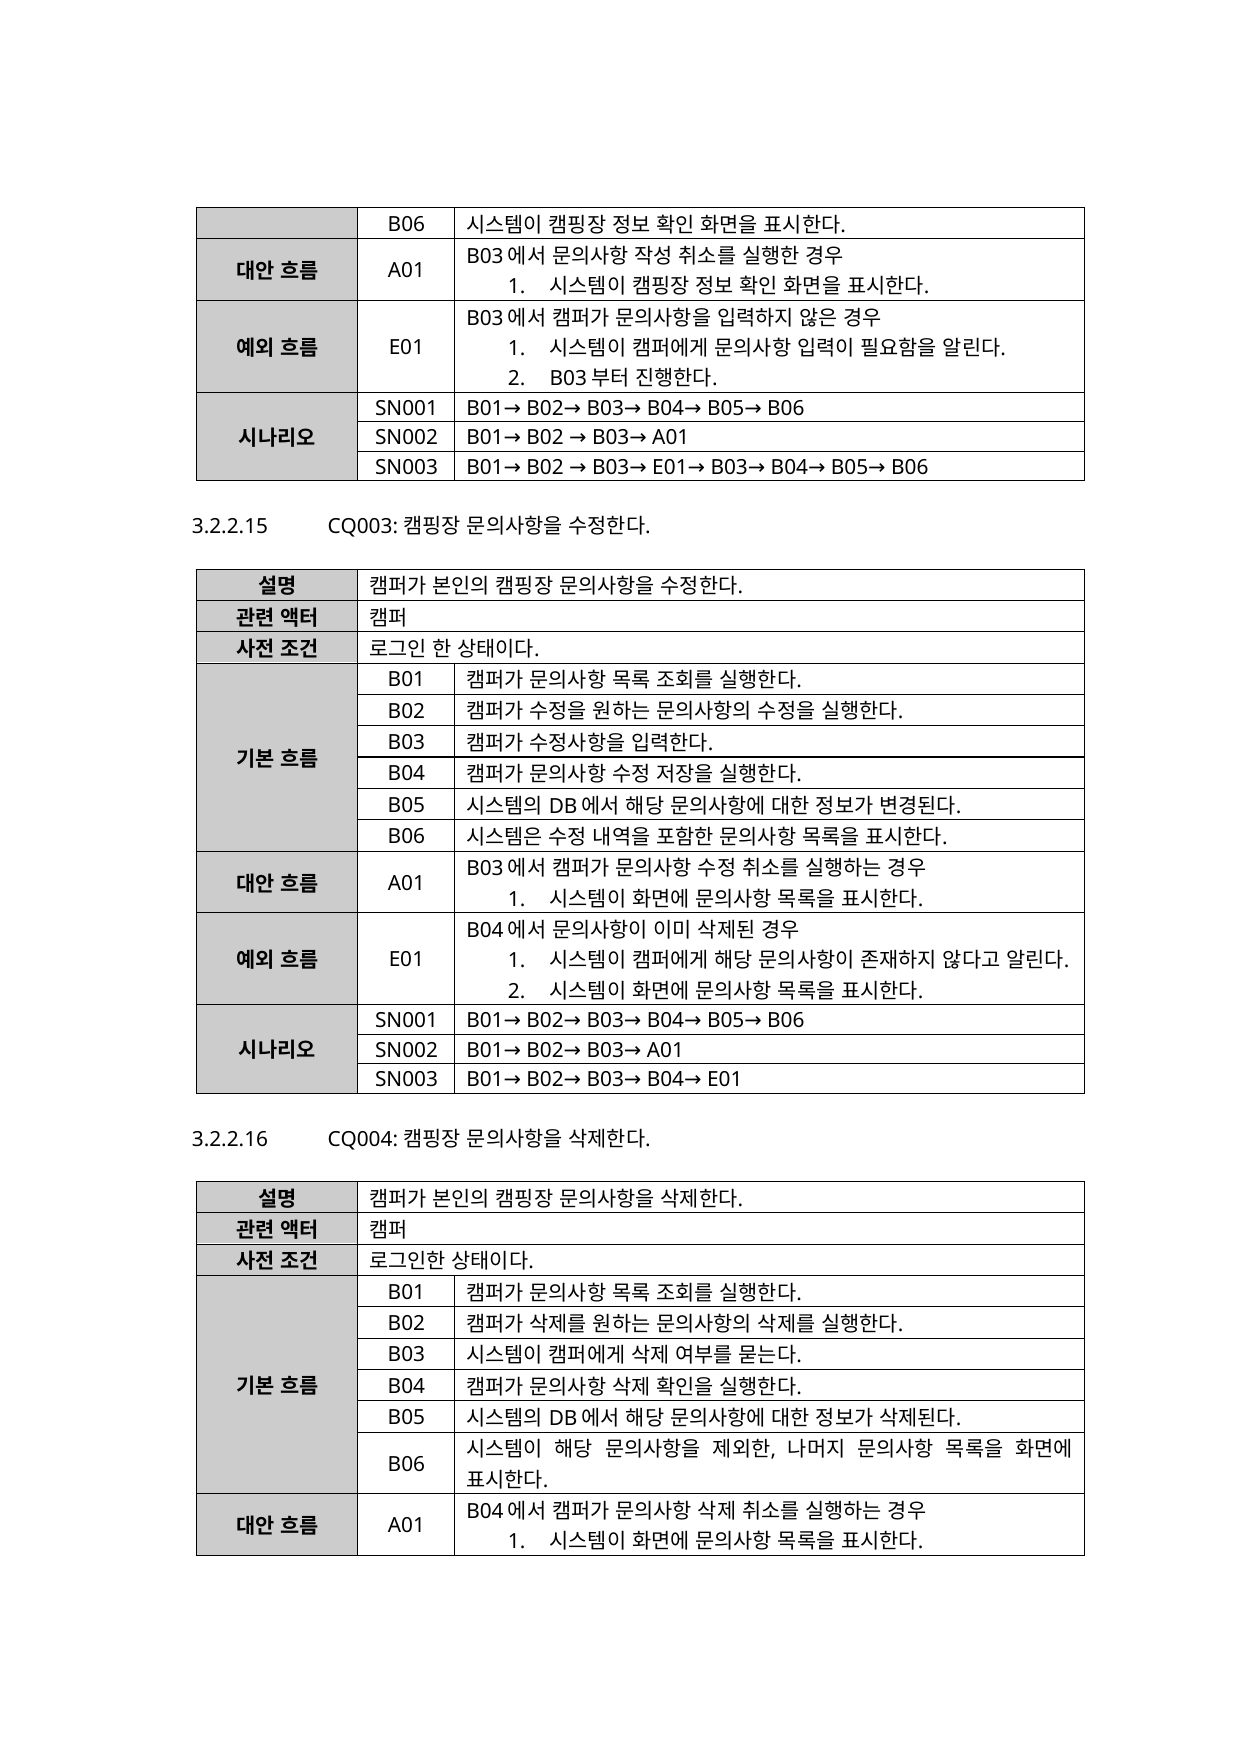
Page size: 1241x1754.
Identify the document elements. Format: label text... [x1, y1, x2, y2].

table_cell A01 [358, 852, 454, 912]
table_cell SN001 [358, 1005, 454, 1034]
table_cell B06 [358, 208, 454, 238]
table_cell SN003 [358, 1064, 454, 1093]
table_cell B04에서 캠퍼가 문의사항 삭제 취소를 실행하는 경우 시스템이 화면에 문의사항 목록을 표시한다. [455, 1494, 1084, 1555]
table_cell B03 [358, 1339, 454, 1369]
table_cell 캠퍼가 삭제를 원하는 문의사항의 삭제를 실행한다. [455, 1307, 1084, 1337]
table_cell B05 [358, 1401, 454, 1432]
table_cell 캠퍼 [358, 1213, 1084, 1243]
table_cell 시스템이 캠핑장 정보 확인 화면을 표시한다. [455, 208, 1084, 238]
table_cell 로그인한 상태이다. [358, 1245, 1084, 1275]
table_cell E01 [358, 301, 454, 392]
table_cell B03에서 캠퍼가 문의사항 수정 취소를 실행하는 경우 시스템이 화면에 문의사항 목록을 표시한다. [455, 852, 1084, 912]
table_cell 시스템의 DB에서 해당 문의사항에 대한 정보가 변경된다. [455, 789, 1084, 819]
table_cell 사전 조건 [197, 632, 357, 662]
table_cell 대안 흐름 [197, 1494, 357, 1555]
table_cell 캠퍼가 문의사항 수정 저장을 실행한다. [455, 758, 1084, 788]
table_header 설명 [197, 1182, 357, 1212]
table_cell B04 [358, 1370, 454, 1400]
table_cell B02 [358, 1307, 454, 1337]
table_cell 캠퍼 [358, 601, 1084, 631]
table_cell B01→ B02→ B03→ B04→ E01 [455, 1064, 1084, 1093]
table_cell 시나리오 [197, 1005, 357, 1093]
table_cell A01 [358, 239, 454, 300]
table_cell B01→ B02 → B03→ A01 [455, 422, 1084, 451]
table_cell 대안 흐름 [197, 239, 357, 300]
table_header 설명 [197, 570, 357, 600]
table_cell 캠퍼가 문의사항 삭제 확인을 실행한다. [455, 1370, 1084, 1400]
table_cell SN002 [358, 1035, 454, 1063]
table_cell 기본 흐름 [197, 1276, 357, 1493]
table_cell E01 [358, 913, 454, 1004]
table_cell SN003 [358, 452, 454, 480]
table_cell 캠퍼가 수정을 원하는 문의사항의 수정을 실행한다. [455, 695, 1084, 725]
table_cell 시스템이 해당 문의사항을 제외한, 나머지 문의사항 목록을 화면에 표시한다. [455, 1433, 1084, 1493]
table_header 캠퍼가 본인의 캠핑장 문의사항을 수정한다. [358, 570, 1084, 600]
table_cell B01 [358, 664, 454, 694]
table_cell B01→ B02→ B03→ B04→ B05→ B06 [455, 1005, 1084, 1034]
table_cell 캠퍼가 문의사항 목록 조회를 실행한다. [455, 664, 1084, 694]
subtitle CQ003: 캠핑장 문의사항을 수정한다. [192, 510, 1063, 540]
table_cell 관련 액터 [197, 1213, 357, 1243]
table_cell 시스템의 DB에서 해당 문의사항에 대한 정보가 삭제된다. [455, 1401, 1084, 1432]
table_cell 대안 흐름 [197, 852, 357, 912]
table_cell 관련 액터 [197, 601, 357, 631]
table_cell 시나리오 [197, 393, 357, 480]
table_cell 시스템은 수정 내역을 포함한 문의사항 목록을 표시한다. [455, 820, 1084, 851]
table_cell 로그인 한 상태이다. [358, 632, 1084, 662]
table_cell B04 [358, 758, 454, 788]
table_cell B01→ B02 → B03→ E01→ B03→ B04→ B05→ B06 [455, 452, 1084, 480]
table_cell B03 [358, 726, 454, 756]
table_cell A01 [358, 1494, 454, 1555]
table_cell B01→ B02→ B03→ B04→ B05→ B06 [455, 393, 1084, 421]
table_cell B02 [358, 695, 454, 725]
table_cell B06 [358, 820, 454, 851]
table_header 캠퍼가 본인의 캠핑장 문의사항을 삭제한다. [358, 1182, 1084, 1212]
table_cell SN001 [358, 393, 454, 421]
subtitle CQ004: 캠핑장 문의사항을 삭제한다. [192, 1122, 1063, 1152]
table_cell B01 [358, 1276, 454, 1306]
table_cell 기본 흐름 [197, 664, 357, 851]
table_cell B01→ B02→ B03→ A01 [455, 1035, 1084, 1063]
table_cell 캠퍼가 문의사항 목록 조회를 실행한다. [455, 1276, 1084, 1306]
table_cell 캠퍼가 수정사항을 입력한다. [455, 726, 1084, 756]
table_cell B05 [358, 789, 454, 819]
table_cell SN002 [358, 422, 454, 451]
table_cell B03에서 문의사항 작성 취소를 실행한 경우 시스템이 캠핑장 정보 확인 화면을 표시한다. [455, 239, 1084, 300]
table_cell 예외 흐름 [197, 913, 357, 1004]
table_cell 예외 흐름 [197, 301, 357, 392]
table_cell B04에서 문의사항이 이미 삭제된 경우 시스템이 캠퍼에게 해당 문의사항이 존재하지 않다고 알린다. 시스템이 화면에 문의사항 목록을 표시한다. [455, 913, 1084, 1004]
table_cell 사전 조건 [197, 1245, 357, 1275]
table_cell B06 [358, 1433, 454, 1493]
table_cell 시스템이 캠퍼에게 삭제 여부를 묻는다. [455, 1339, 1084, 1369]
table_cell B03에서 캠퍼가 문의사항을 입력하지 않은 경우 시스템이 캠퍼에게 문의사항 입력이 필요함을 알린다. B03부터 진행한다. [455, 301, 1084, 392]
